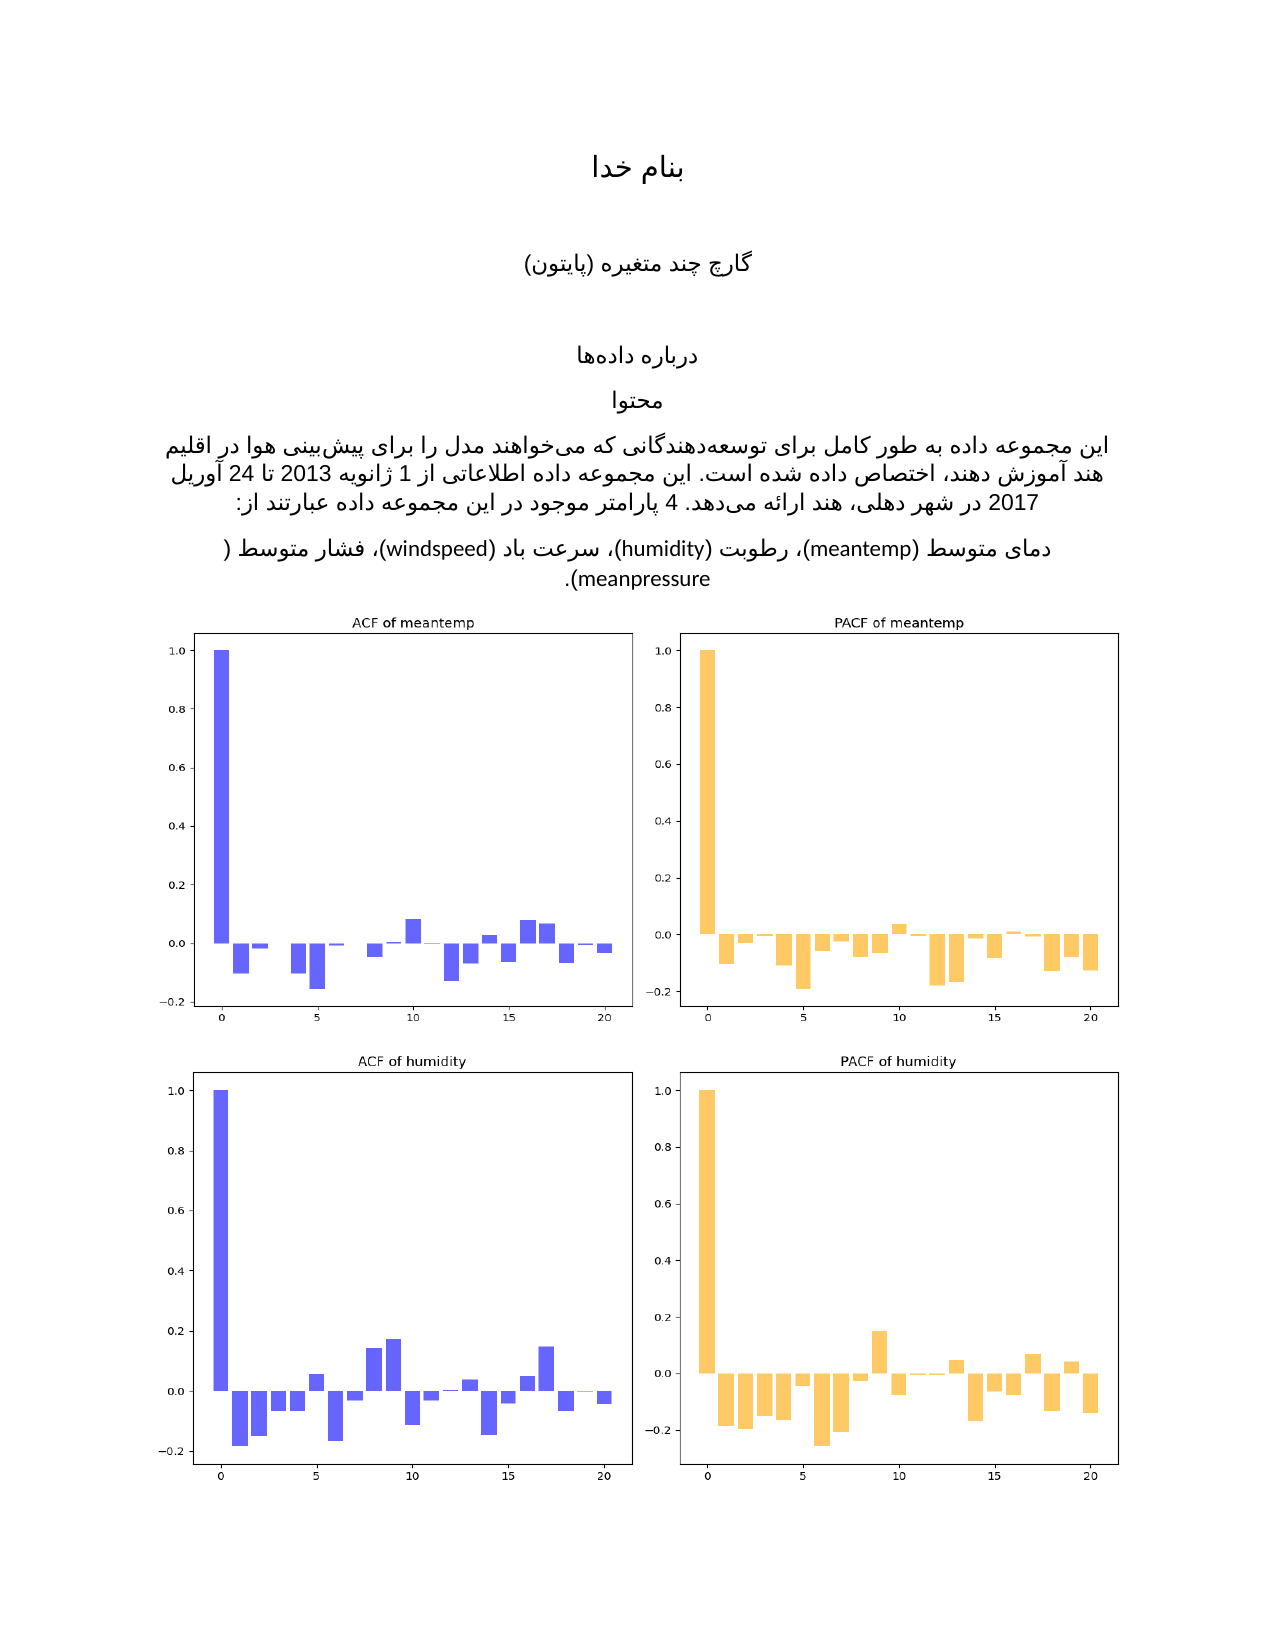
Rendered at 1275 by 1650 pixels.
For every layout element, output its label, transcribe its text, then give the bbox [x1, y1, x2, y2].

text درباره داده‌ها [150, 342, 1125, 368]
picture [150, 1048, 1125, 1489]
text گارچ چند متغیره (پایتون) [150, 250, 1125, 276]
text این مجموعه داده به طور کامل برای توسعه‌دهندگانی که می‌خواهند مدل را برای پیش‌بینی هوا در اقلیم هند آموزش دهند، اختصاص داده شده است. این مجموعه داده اطلاعاتی از 1 ژانویه 2013 تا 24 آوریل 2017 در شهر دهلی، هند ارائه می‌دهد. 4 پارامتر موجود در این مجموعه داده عبارتند از: [150, 432, 1125, 515]
text بنام خدا [150, 150, 1125, 183]
text دمای متوسط (meantemp)، رطوبت (humidity)، سرعت باد (windspeed)، فشار متوسط (meanpressure). [150, 534, 1125, 592]
text محتوا [150, 387, 1125, 413]
picture [150, 611, 1125, 1030]
